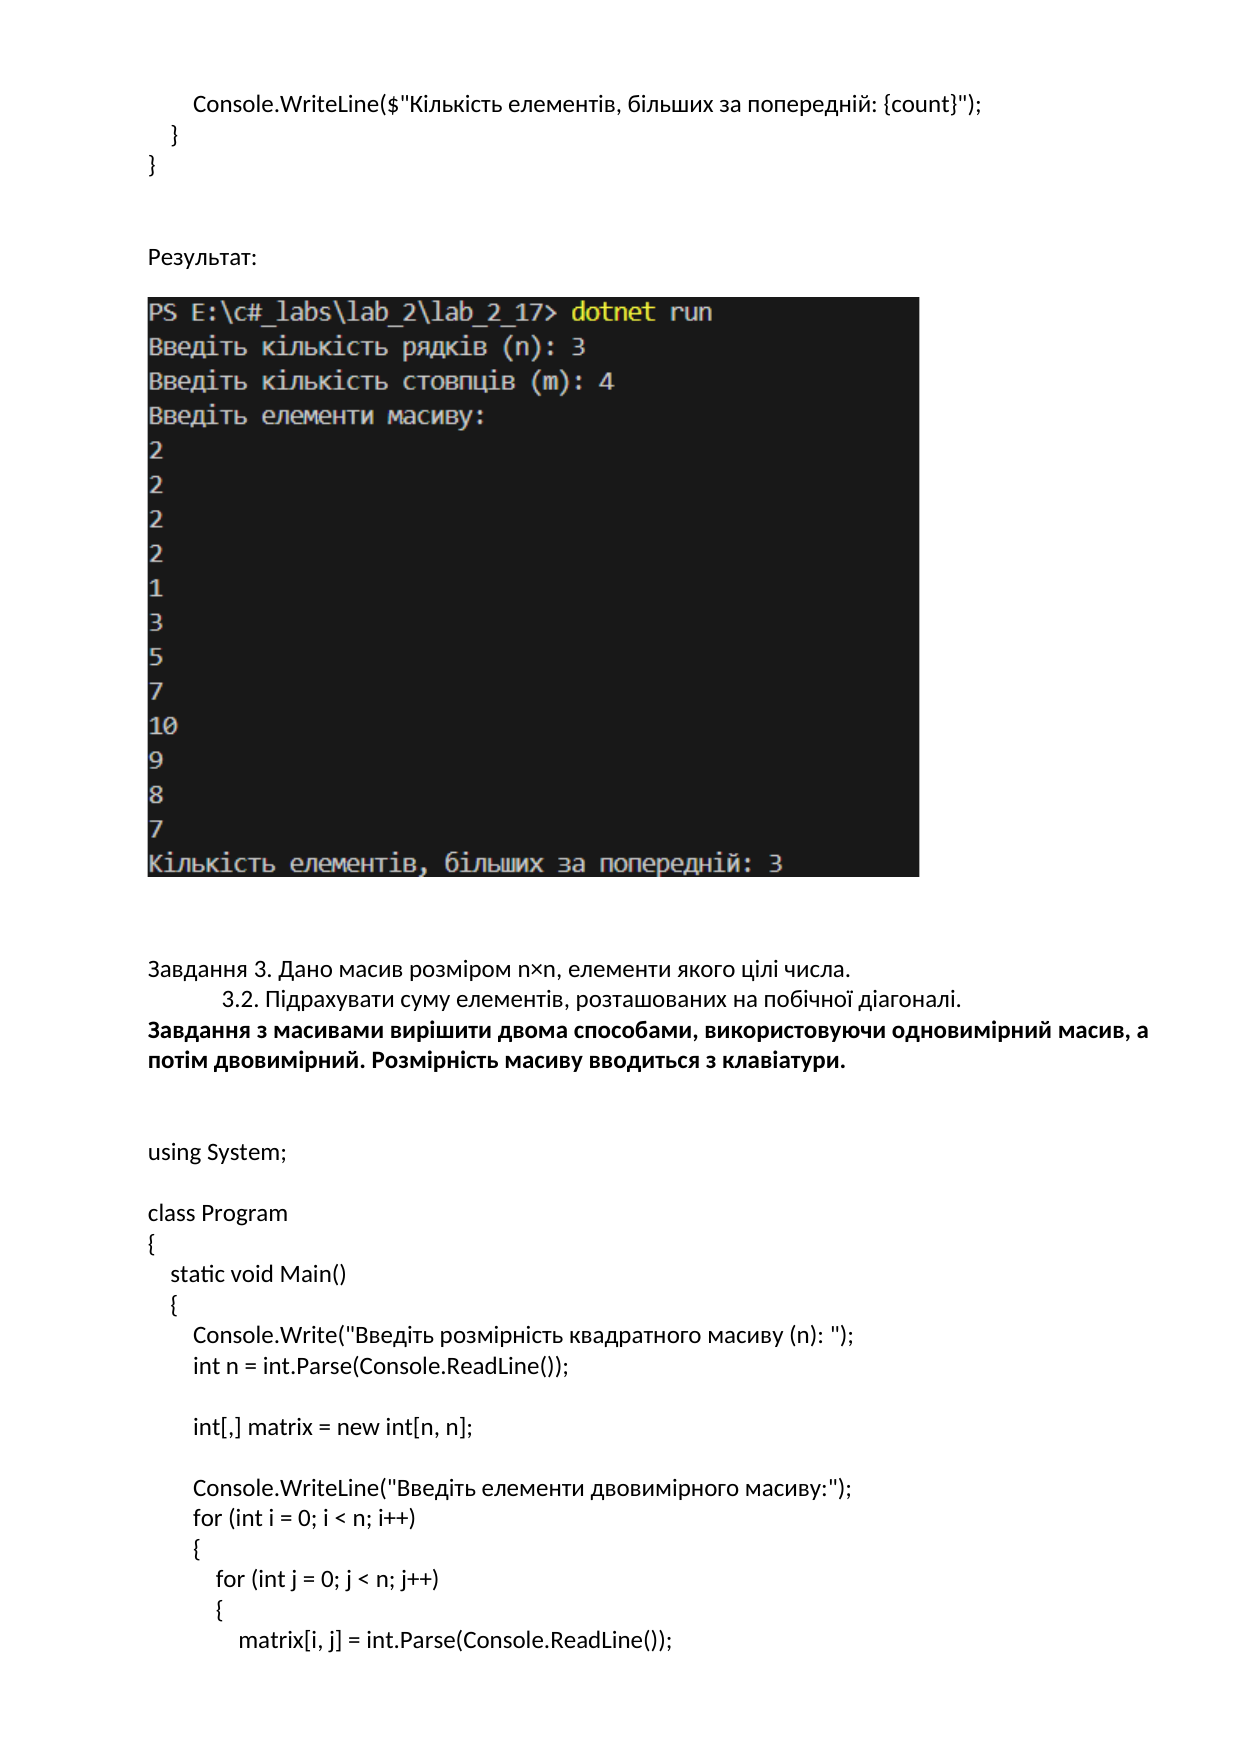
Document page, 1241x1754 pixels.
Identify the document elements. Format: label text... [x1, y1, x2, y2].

text } [148, 119, 1152, 149]
picture [147, 297, 920, 877]
text static void Main() [148, 1258, 1152, 1289]
text for (int j = 0; j < n; j++) [148, 1563, 1152, 1594]
text 3.2. Підрахувати суму елементів, розташованих на побічної діагоналі. [148, 983, 1152, 1014]
text matrix[i, j] = int.Parse(Console.ReadLine()); [148, 1624, 1152, 1655]
text Завдання з масивами вирішити двома способами, використовуючи одновимірний масив, а потім двовимірний. Розмірність масиву вводиться з клавіатури. [148, 1014, 1152, 1075]
text using System; [148, 1136, 1152, 1167]
text int[,] matrix = new int[n, n]; [148, 1411, 1152, 1441]
text { [148, 1594, 1152, 1624]
text class Program [148, 1197, 1152, 1228]
text } [148, 149, 1152, 180]
text Завдання 3. Дано масив розміром n×n, елементи якого цілі числа. [148, 953, 1152, 983]
text int n = int.Parse(Console.ReadLine()); [148, 1350, 1152, 1380]
text Console.WriteLine("Введіть елементи двовимірного масиву:"); [148, 1472, 1152, 1502]
text { [148, 1228, 1152, 1258]
text Console.WriteLine($"Кількість елементів, більших за попередній: {count}"); [148, 88, 1152, 119]
text { [148, 1533, 1152, 1563]
text Console.Write("Введіть розмірність квадратного масиву (n): "); [148, 1319, 1152, 1350]
text Результат: [148, 241, 1152, 272]
text for (int i = 0; i < n; i++) [148, 1502, 1152, 1533]
text { [148, 1289, 1152, 1319]
